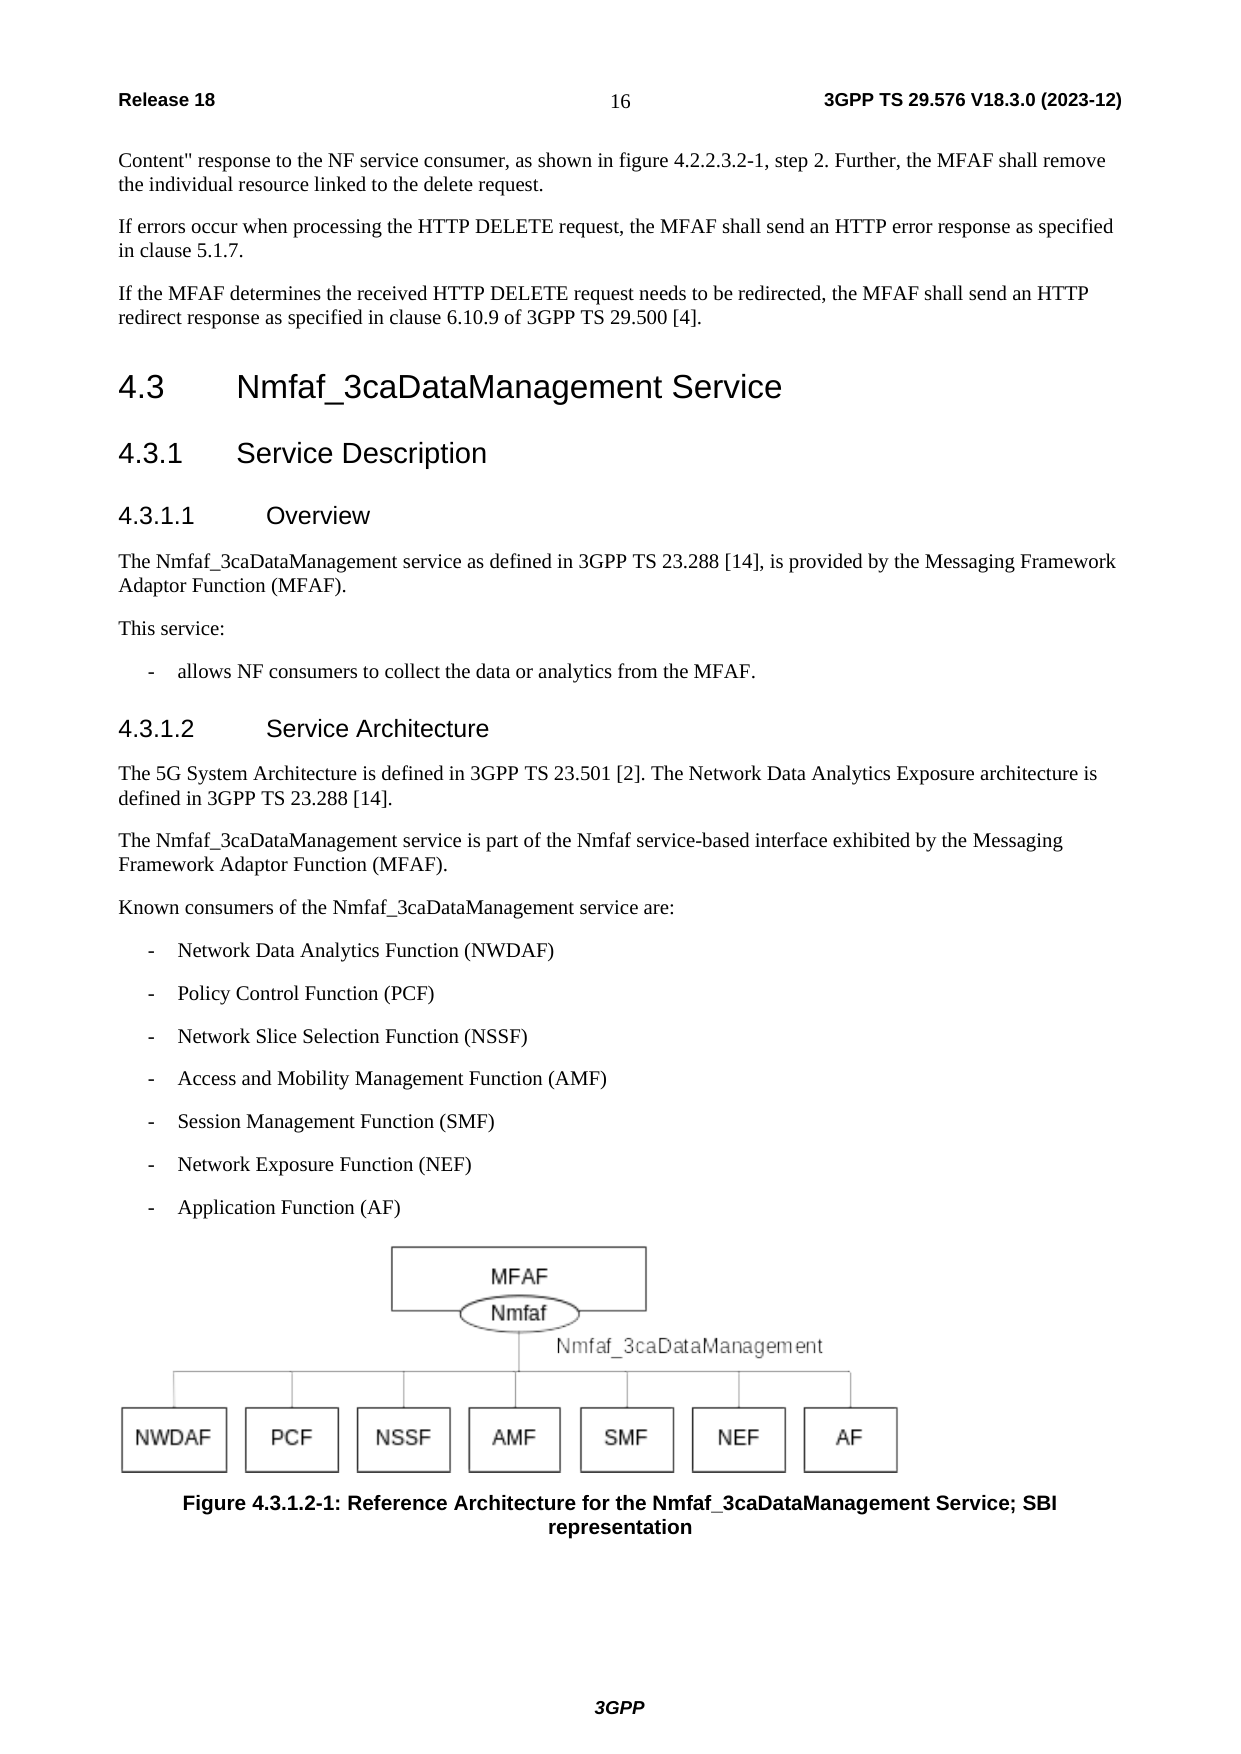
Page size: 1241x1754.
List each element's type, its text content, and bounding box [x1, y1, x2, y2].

subtitle 4.3.1.1 Overview [118, 501, 1122, 530]
text The Nmfaf_3caDataManagement service is part of the Nmfaf service-based interface exhibited by the Messaging Framework Adaptor Function (MFAF). [118, 828, 1122, 876]
text The Nmfaf_3caDataManagement service as defined in 3GPP TS 23.288 [14], is provided by the Messaging Framework Adaptor Function (MFAF). [118, 549, 1122, 597]
text - Network Slice Selection Function (NSSF) [148, 1023, 1122, 1048]
subtitle 4.3 Nmfaf_3caDataManagement Service [118, 367, 1122, 405]
text If the MFAF determines the received HTTP DELETE request needs to be redirected, the MFAF shall send an HTTP redirect response as specified in clause 6.10.9 of 3GPP TS 29.500 [4]. [118, 281, 1122, 329]
text - Session Management Function (SMF) [148, 1109, 1122, 1133]
subtitle 4.3.1.2 Service Architecture [118, 714, 1122, 743]
text - Network Data Analytics Function (NWDAF) [148, 938, 1122, 962]
text Figure 4.3.1.2-1: Reference Architecture for the Nmfaf_3caDataManagement Service; SBI representation [118, 1491, 1122, 1539]
text The 5G System Architecture is defined in 3GPP TS 23.501 [2]. The Network Data Analytics Exposure architecture is defined in 3GPP TS 23.288 [14]. [118, 761, 1122, 809]
text - Application Function (AF) [148, 1195, 1122, 1219]
text This service: [118, 616, 1122, 640]
subtitle 4.3.1 Service Description [118, 437, 1122, 470]
text Known consumers of the Nmfaf_3caDataManagement service are: [118, 895, 1122, 919]
text - allows NF consumers to collect the data or analytics from the MFAF. [148, 658, 1122, 683]
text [118, 147, 1122, 196]
text - Policy Control Function (PCF) [148, 981, 1122, 1005]
text - Access and Mobility Management Function (AMF) [148, 1066, 1122, 1090]
text If errors occur when processing the HTTP DELETE request, the MFAF shall send an HTTP error response as specified in clause 5.1.7. [118, 214, 1122, 262]
text - Network Exposure Function (NEF) [148, 1152, 1122, 1176]
